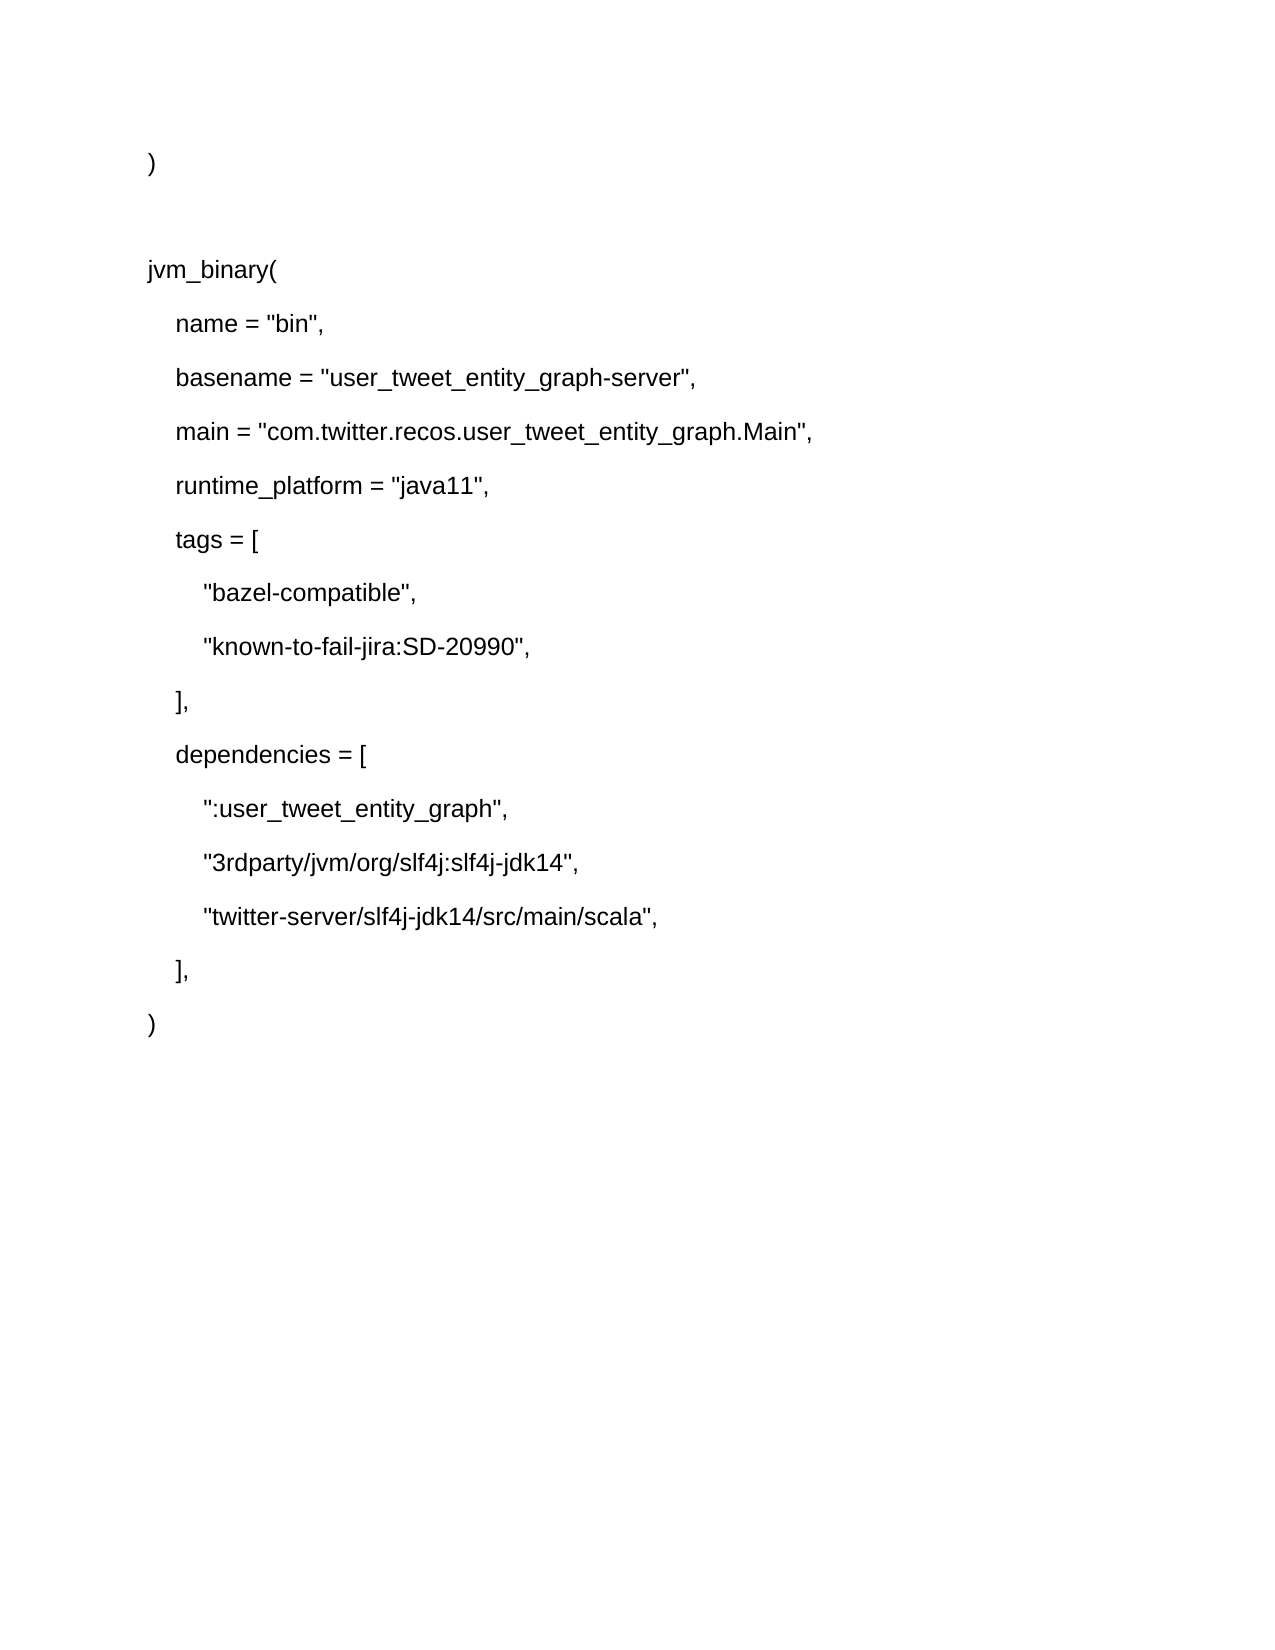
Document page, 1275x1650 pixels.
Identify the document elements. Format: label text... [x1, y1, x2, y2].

text ) [148, 1009, 1127, 1038]
text ], [148, 955, 1127, 984]
text dependencies = [ [148, 740, 1127, 769]
text "bazel-compatible", [148, 578, 1127, 607]
text ) [148, 148, 1127, 176]
text runtime_platform = "java11", [148, 471, 1127, 499]
text "known-to-fail-jira:SD-20990", [148, 632, 1127, 661]
text basename = "user_tweet_entity_graph-server", [148, 363, 1127, 392]
text "3rdparty/jvm/org/slf4j:slf4j-jdk14", [148, 848, 1127, 876]
text jvm_binary( [148, 255, 1127, 284]
text "twitter-server/slf4j-jdk14/src/main/scala", [148, 902, 1127, 930]
text ], [148, 686, 1127, 715]
text name = "bin", [148, 309, 1127, 338]
text main = "com.twitter.recos.user_tweet_entity_graph.Main", [148, 417, 1127, 446]
text ":user_tweet_entity_graph", [148, 794, 1127, 823]
text tags = [ [148, 524, 1127, 553]
